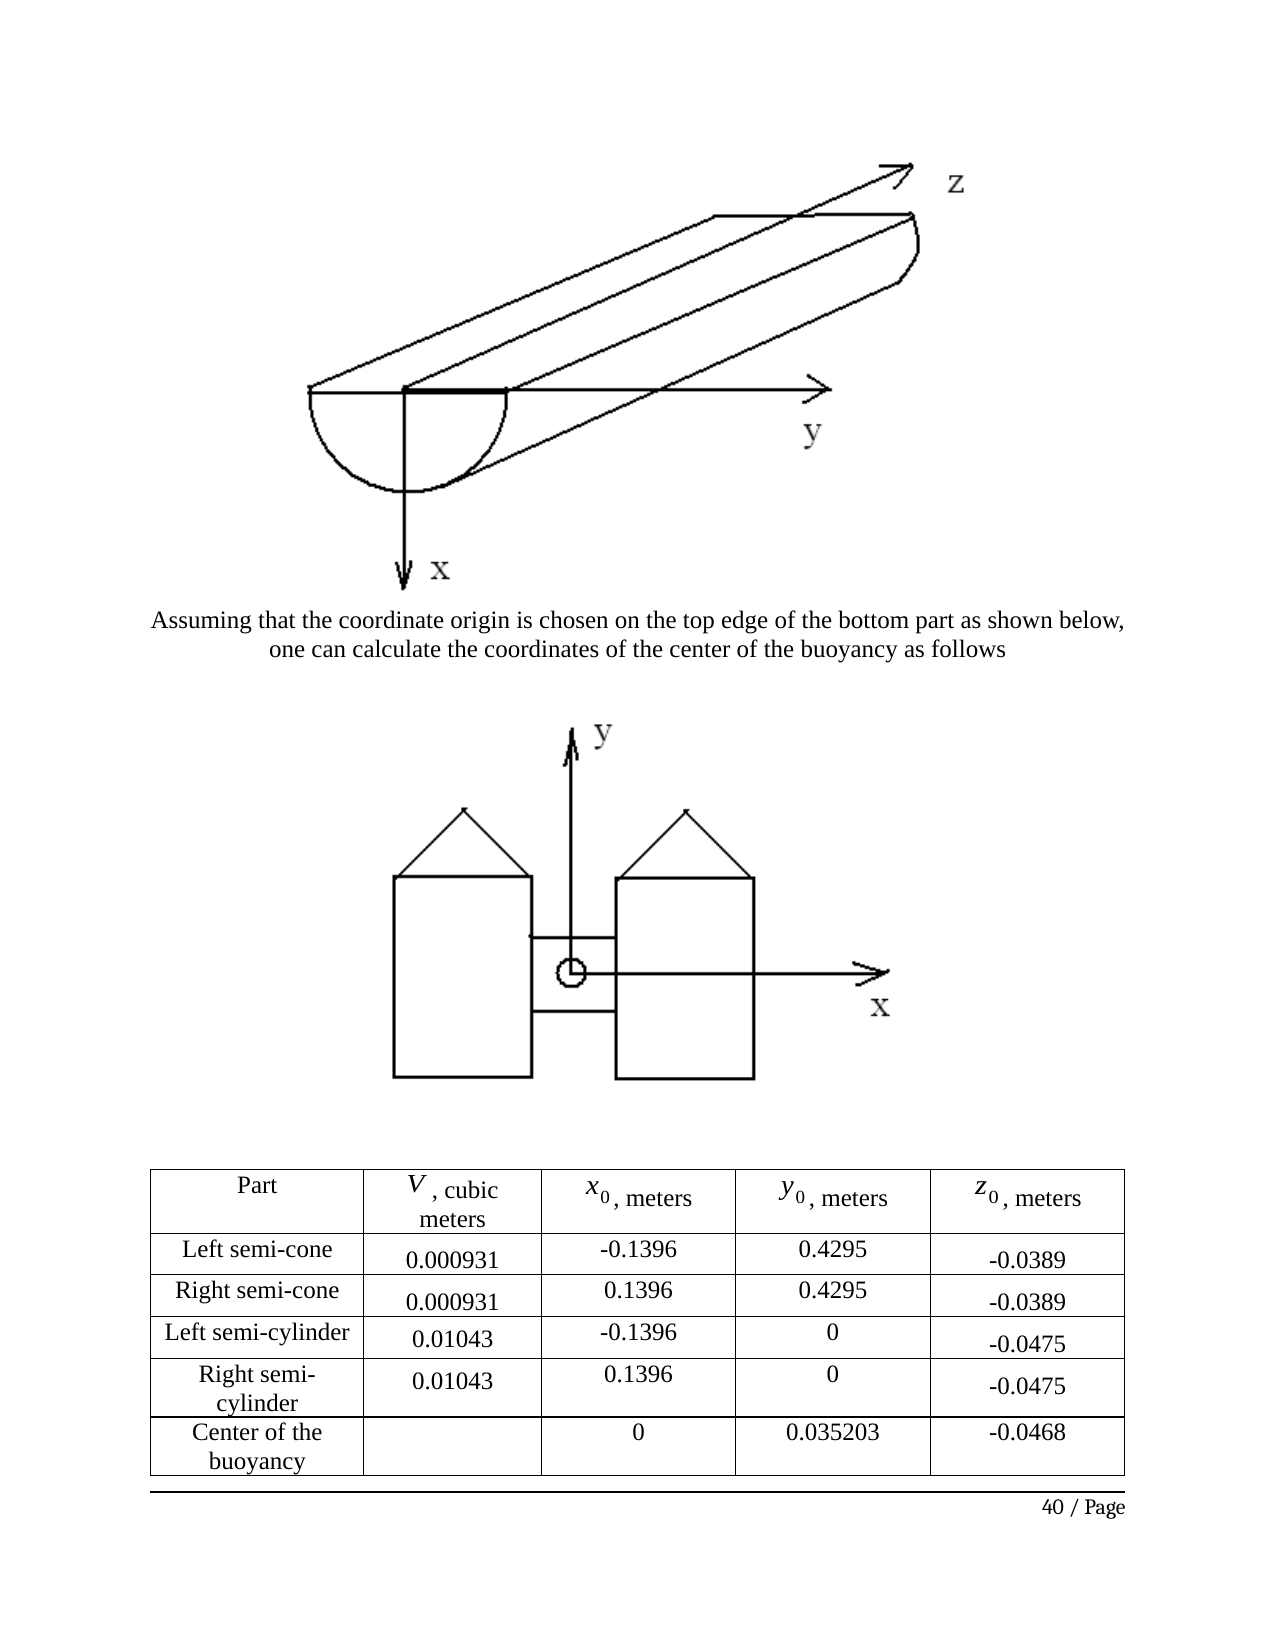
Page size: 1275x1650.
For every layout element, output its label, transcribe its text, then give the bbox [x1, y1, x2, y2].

table_cell -0.0389 [931, 1275, 1124, 1316]
table_cell Right semi-cylinder [151, 1359, 363, 1416]
picture [295, 150, 980, 606]
table_cell Center of the buoyancy [151, 1418, 363, 1475]
table_cell 0.1396 [542, 1359, 735, 1416]
table_cell 0.035203 [736, 1418, 930, 1475]
table_cell -0.0389 [931, 1234, 1124, 1274]
table_cell -0.0475 [931, 1359, 1124, 1416]
table_cell 0.4295 [736, 1234, 930, 1274]
picture [374, 720, 901, 1112]
table_cell -0.0468 [931, 1418, 1124, 1475]
table_cell Left semi-cylinder [151, 1317, 363, 1358]
table_header Part [151, 1170, 363, 1233]
table_cell 0.4295 [736, 1275, 930, 1316]
table_cell 0.000931 [364, 1275, 541, 1316]
table_header , meters [931, 1170, 1124, 1233]
table_cell -0.1396 [542, 1234, 735, 1274]
table_header , cubic meters [364, 1170, 541, 1233]
table_cell 0.000931 [364, 1234, 541, 1274]
table_cell 0 [736, 1359, 930, 1416]
table_cell 0.01043 [364, 1317, 541, 1358]
text Assuming that the coordinate origin is chosen on the top edge of the bottom part as shown below, one can calculate the coordinates of the center of the buoyancy as follows [150, 606, 1125, 663]
table_cell 0.01043 [364, 1359, 541, 1416]
table_cell -0.1396 [542, 1317, 735, 1358]
table_header , meters [736, 1170, 930, 1233]
table_cell Left semi-cone [151, 1234, 363, 1274]
table_cell -0.0475 [931, 1317, 1124, 1358]
table_cell 0.1396 [542, 1275, 735, 1316]
table_cell 0 [542, 1418, 735, 1475]
table_cell 0 [736, 1317, 930, 1358]
table_header , meters [542, 1170, 735, 1233]
table_cell Right semi-cone [151, 1275, 363, 1316]
table_cell [364, 1418, 541, 1475]
